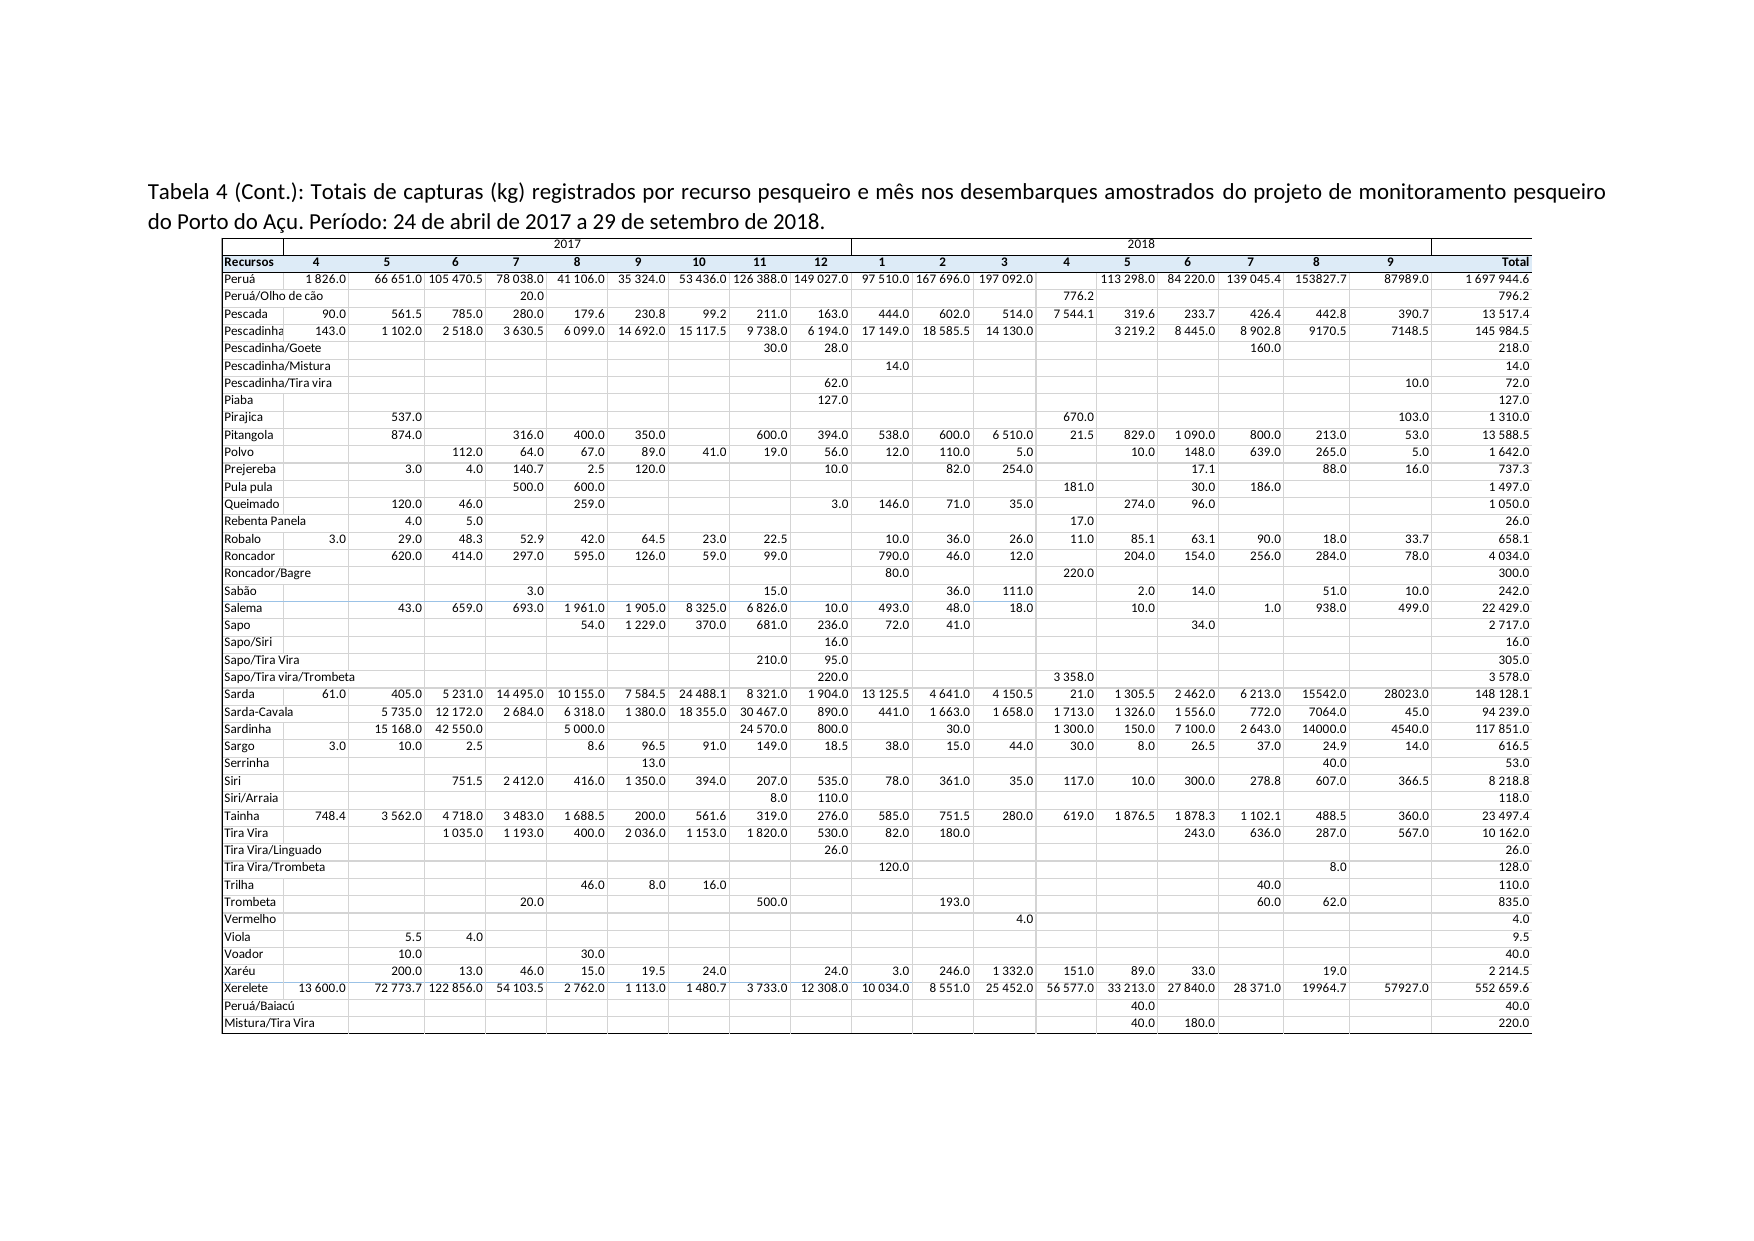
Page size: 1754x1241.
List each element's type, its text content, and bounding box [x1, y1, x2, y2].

text Tabela 4 (Cont.): Totais de capturas (kg) registrados por recurso pesqueiro e mês nos desembarques amostrados do projeto de monitoramento pesqueiro do Porto do Açu. Período: 24 de abril de 2017 a 29 de setembro de 2018. [148, 177, 1606, 235]
